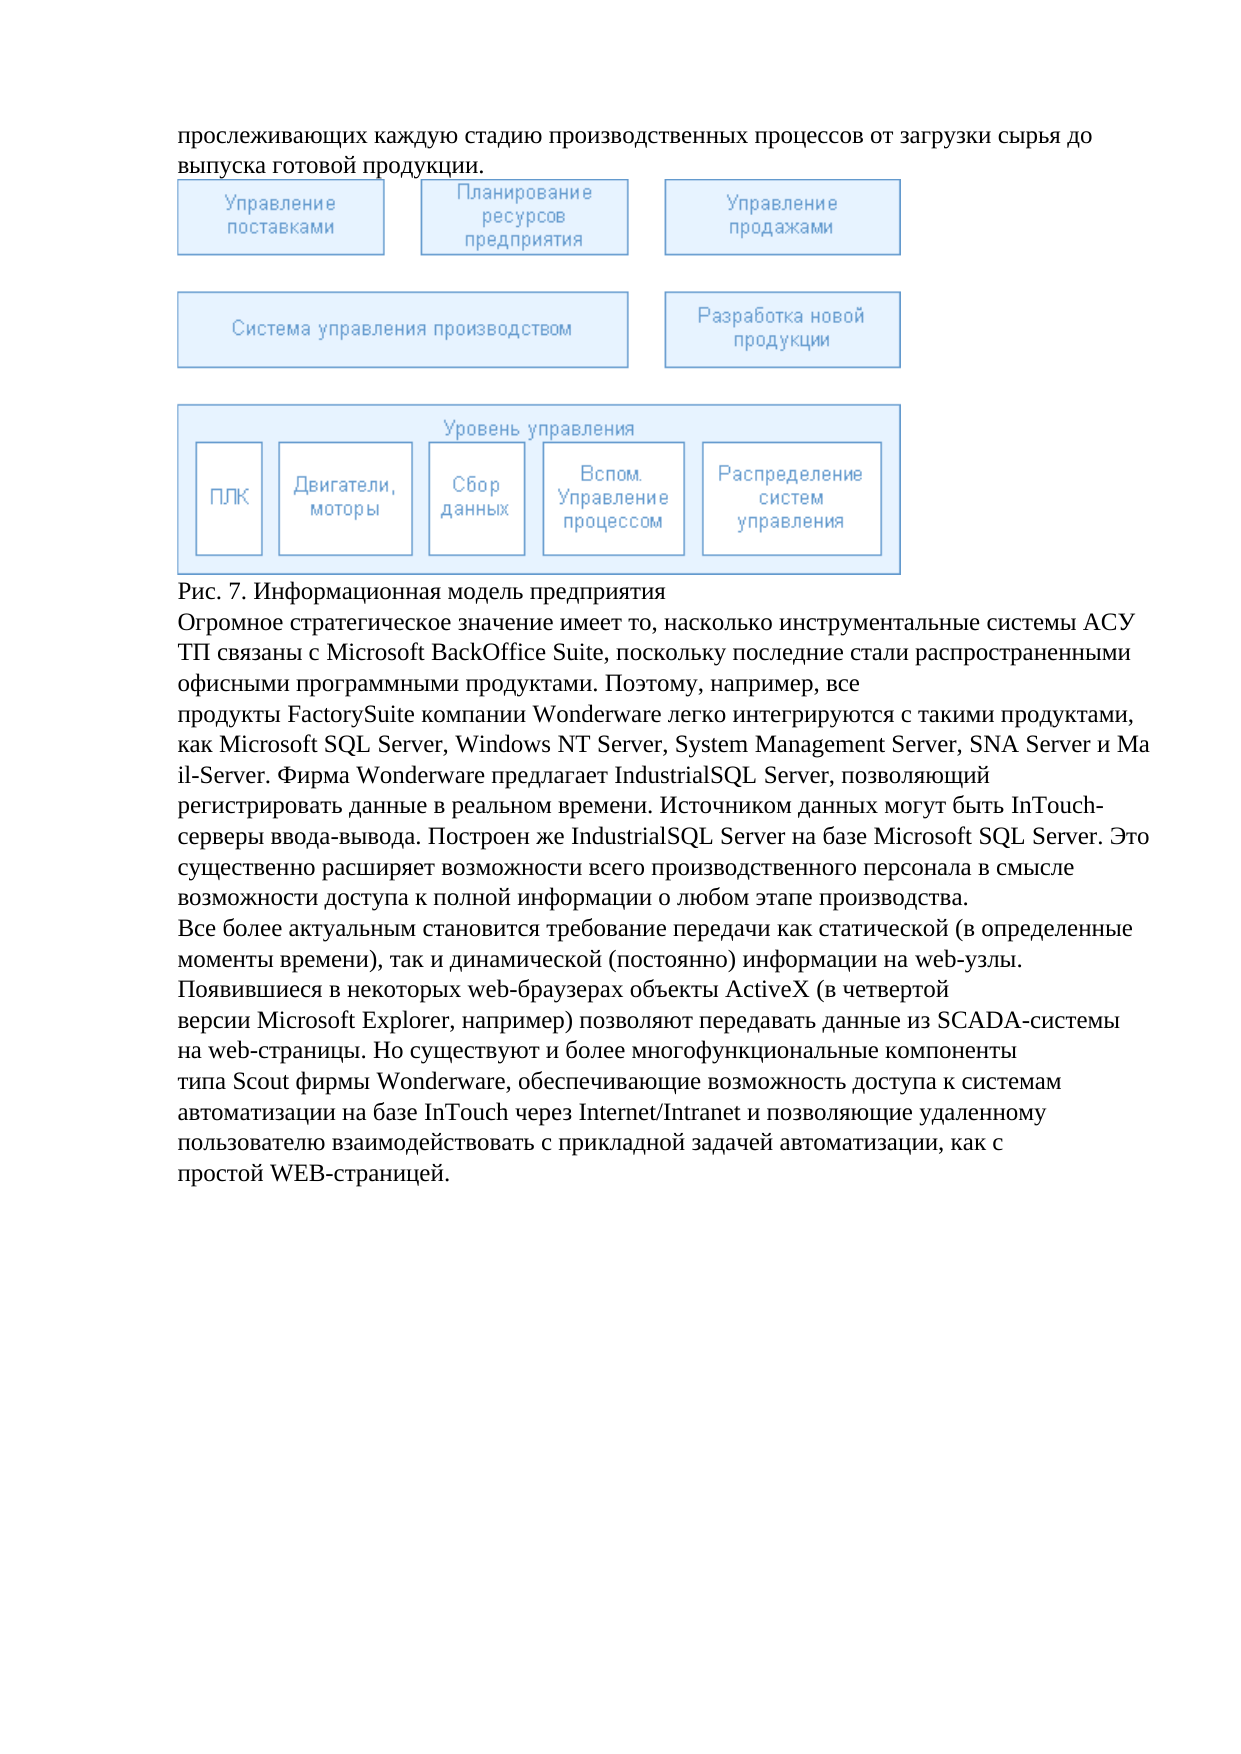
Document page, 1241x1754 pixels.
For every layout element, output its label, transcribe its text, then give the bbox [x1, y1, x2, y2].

text Огромное стратегическое значение имеет то, насколько инструментальные системы АСУ ТП связаны с Microsoft BackOffice Suite, поскольку последние стали распространенными офисными программными продуктами. Поэтому, например, все продукты FactorySuite компании Wonderware легко интегрируются с такими продуктами, как Microsoft SQL Server, Windows NT Server, System Management Server, SNA Server и Mail-Server. Фирма Wonderware предлагает IndustrialSQL Server, позволяющий регистрировать данные в реальном времени. Источником данных могут быть InTouch-серверы ввода-вывода. Построен же IndustrialSQL Server на базе Microsoft SQL Server. Это существенно расширяет возможности всего производственного персонала в смысле возможности доступа к полной информации о любом этапе производства. [177, 605, 1152, 911]
text Рис. 7. Информационная модель предприятия [177, 574, 1152, 605]
text Все более актуальным становится требование передачи как статической (в определенные моменты времени), так и динамической (постоянно) информации на web-узлы. Появившиеся в некоторых web-браузерах объекты ActiveX (в четвертой версии Microsoft Explorer, например) позволяют передавать данные из SCADA-системы на web-страницы. Но существуют и более многофункциональные компоненты типа Scout фирмы Wonderware, обеспечивающие возможность доступа к системам автоматизации на базе InTouch через Internet/Intranet и позволяющие удаленному пользователю взаимодействовать с прикладной задачей автоматизации, как с простой WEB-страницей. [177, 911, 1152, 1187]
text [177, 118, 1152, 179]
picture [177, 179, 901, 575]
